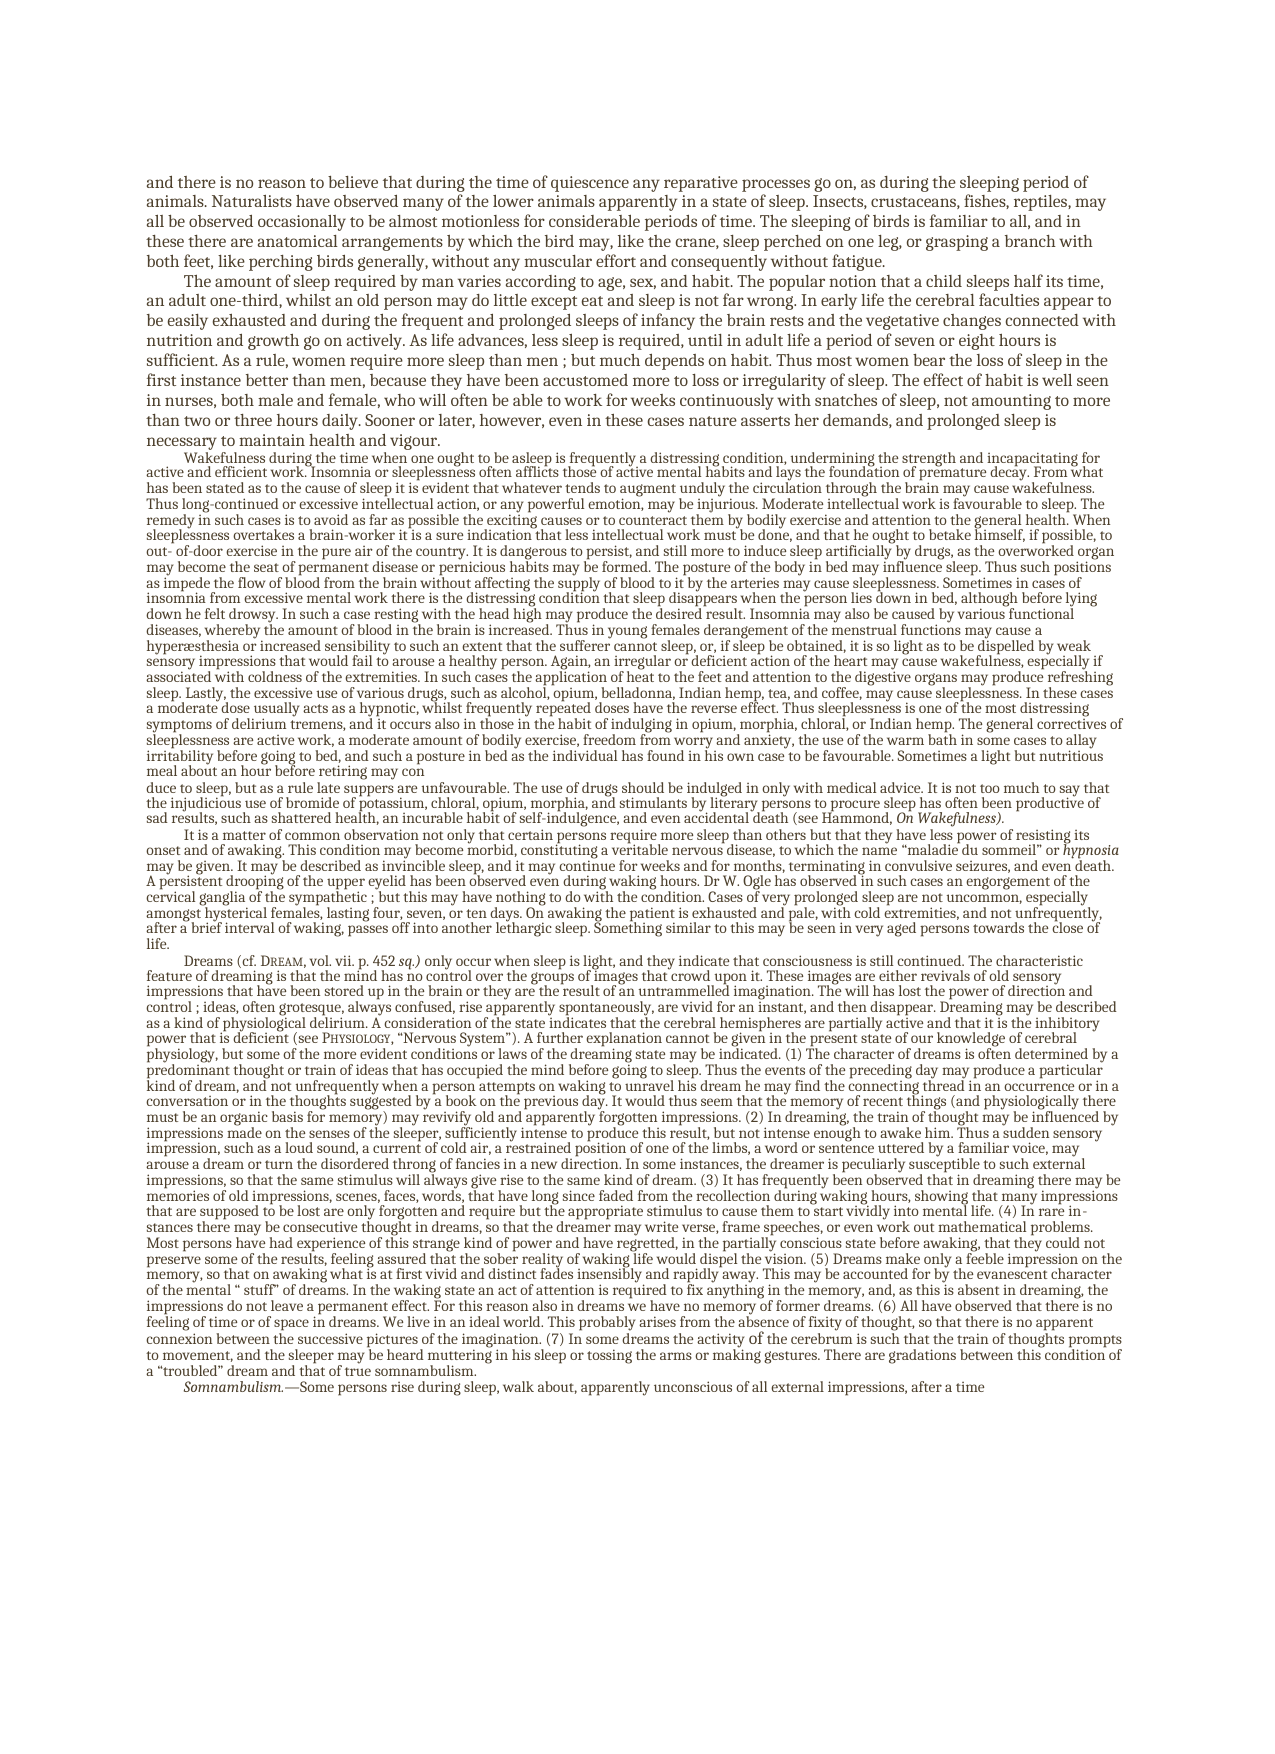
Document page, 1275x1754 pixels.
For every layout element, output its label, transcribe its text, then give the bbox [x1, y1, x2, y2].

text Somnambulism.—Some persons rise during sleep, walk about, apparently unconscious of all external impressions, after a time [146, 1380, 1123, 1396]
text and there is no reason to believe that during the time of quiescence any reparative processes go on, as during the sleeping period of animals. Naturalists have observed many of the lower animals apparently in a state of sleep. Insects, crustaceans, fishes, reptiles, may all be observed occasionally to be almost motionless for considerable periods of time. The sleeping of birds is familiar to all, and in these there are anatomical arrangements by which the bird may, like the crane, sleep perched on one leg, or grasping a branch with both feet, like perching birds generally, without any muscular effort and consequently without fatigue. [146, 172, 1123, 272]
text It is a matter of common observation not only that certain persons require more sleep than others but that they have less power of resisting its onset and of awaking. This condition may become morbid, constituting a veritable nervous disease, to which the name “maladie du sommeil” or hypnosia may be given. It may be described as invincible sleep, and it may continue for weeks and for months, terminating in convulsive seizures, and even death. A persistent drooping of the upper eyelid has been observed even during waking hours. Dr W. Ogle has observed in such cases an engorgement of the cervical ganglia of the sympathetic ; but this may have nothing to do with the condition. Cases of very prolonged sleep are not uncommon, especially amongst hysterical females, lasting four, seven, or ten days. On awaking the patient is exhausted and pale, with cold extremities, and not unfrequently, after a brief interval of waking, passes off into another lethargic sleep. Something similar to this may be seen in very aged persons towards the close of life. [146, 828, 1123, 953]
text Wakefulness during the time when one ought to be asleep is frequently a distressing condition, undermining the strength and incapacitating for active and efficient work. Insomnia or sleeplessness often afflicts those of active mental habits and lays the foundation of premature decay. From what has been stated as to the cause of sleep it is evident that whatever tends to augment unduly the circulation through the brain may cause wakefulness. Thus long-continued or excessive intellectual action, or any powerful emotion, may be injurious. Moderate intellectual work is favourable to sleep. The remedy in such cases is to avoid as far as possible the exciting causes or to counteract them by bodily exercise and attention to the general health. When sleeplessness overtakes a brain-worker it is a sure indication that less intellectual work must be done, and that he ought to betake himself, if possible, to out- of-door exercise in the pure air of the country. It is dangerous to persist, and still more to induce sleep artificially by drugs, as the overworked organ may become the seat of permanent disease or pernicious habits may be formed. The posture of the body in bed may influence sleep. Thus such positions as impede the flow of blood from the brain without affecting the supply of blood to it by the arteries may cause sleeplessness. Sometimes in cases of insomnia from excessive mental work there is the distressing condition that sleep disappears when the person lies down in bed, although before lying down he felt drowsy. In such a case resting with the head high may produce the desired result. Insomnia may also be caused by various functional diseases, whereby the amount of blood in the brain is increased. Thus in young females derangement of the menstrual functions may cause a hyperæsthesia or increased sensibility to such an extent that the sufferer cannot sleep, or, if sleep be obtained, it is so light as to be dispelled by weak sensory impressions that would fail to arouse a healthy person. Again, an irregular or deficient action of the heart may cause wakefulness, especially if associated with coldness of the extremities. In such cases the application of heat to the feet and attention to the digestive organs may produce refreshing sleep. Lastly, the excessive use of various drugs, such as alcohol, opium, belladonna, Indian hemp, tea, and coffee, may cause sleeplessness. In these cases a moderate dose usually acts as a hypnotic, whilst frequently repeated doses have the reverse effect. Thus sleeplessness is one of the most distressing symptoms of delirium tremens, and it occurs also in those in the habit of indulging in opium, morphia, chloral, or Indian hemp. The general correctives of sleeplessness are active work, a moderate amount of bodily exercise, freedom from worry and anxiety, the use of the warm bath in some cases to allay irritability before going to bed, and such a posture in bed as the individual has found in his own case to be favourable. Sometimes a light but nutritious meal about an hour before retiring may con [146, 451, 1123, 781]
text Dreams (cf. Dream, vol. vii. p. 452 sq.) only occur when sleep is light, and they indicate that consciousness is still continued. The characteristic feature of dreaming is that the mind has no control over the groups of images that crowd upon it. These images are either revivals of old sensory impressions that have been stored up in the brain or they are the result of an untrammelled imagination. The will has lost the power of direction and control ; ideas, often grotesque, always confused, rise apparently spontaneously, are vivid for an instant, and then disappear. Dreaming may be described as a kind of physiological delirium. A consideration of the state indicates that the cerebral hemispheres are partially active and that it is the inhibitory power that is deficient (see Physiology, “Nervous System”). A further explanation cannot be given in the present state of our knowledge of cerebral physiology, but some of the more evident conditions or laws of the dreaming state may be indicated. (1) The character of dreams is often determined by a predominant thought or train of ideas that has occupied the mind before going to sleep. Thus the events of the preceding day may produce a particular kind of dream, and not unfrequently when a person attempts on waking to unravel his dream he may find the connecting thread in an occurrence or in a conversation or in the thoughts suggested by a book on the previous day. It would thus seem that the memory of recent things (and physiologically there must be an organic basis for memory) may revivify old and apparently forgotten impressions. (2) In dreaming, the train of thought may be influenced by impressions made on the senses of the sleeper, sufficiently intense to produce this result, but not intense enough to awake him. Thus a sudden sensory impression, such as a loud sound, a current of cold air, a restrained position of one of the limbs, a word or sentence uttered by a familiar voice, may arouse a dream or turn the disordered throng of fancies in a new direction. In some instances, the dreamer is peculiarly susceptible to such external impressions, so that the same stimulus will always give rise to the same kind of dream. (3) It has frequently been observed that in dreaming there may be memories of old impressions, scenes, faces, words, that have long since faded from the recollection during waking hours, showing that many impressions that are supposed to be lost are only forgotten and require but the appropriate stimulus to cause them to start vividly into mental life. (4) In rare instances there may be consecutive thought in dreams, so that the dreamer may write verse, frame speeches, or even work out mathematical problems. Most persons have had experience of this strange kind of power and have regretted, in the partially conscious state before awaking, that they could not preserve some of the results, feeling assured that the sober reality of waking life would dispel the vision. (5) Dreams make only a feeble impression on the memory, so that on awaking what is at first vivid and distinct fades insensibly and rapidly away. This may be accounted for by the evanescent character of the mental “ stuff” of dreams. In the waking state an act of attention is required to fix anything in the memory, and, as this is absent in dreaming, the impressions do not leave a permanent effect. For this reason also in dreams we have no memory of former dreams. (6) All have observed that there is no feeling of time or of space in dreams. We live in an ideal world. This probably arises from the absence of fixity of thought, so that there is no apparent connexion between the successive pictures of the imagination. (7) In some dreams the activity of the cerebrum is such that the train of thoughts prompts to movement, and the sleeper may be heard muttering in his sleep or tossing the arms or making gestures. There are gradations between this condition of a “troubled” dream and that of true somnambulism. [146, 953, 1123, 1380]
text duce to sleep, but as a rule late suppers are unfavourable. The use of drugs should be indulged in only with medical advice. It is not too much to say that the injudicious use of bromide of potassium, chloral, opium, morphia, and stimulants by literary persons to procure sleep has often been productive of sad results, such as shattered health, an incurable habit of self-indulgence, and even accidental death (see Hammond, On Wakefulness). [146, 781, 1123, 828]
text The amount of sleep required by man varies according to age, sex, and habit. The popular notion that a child sleeps half its time, an adult one-third, whilst an old person may do little except eat and sleep is not far wrong. In early life the cerebral faculties appear to be easily exhausted and during the frequent and prolonged sleeps of infancy the brain rests and the vegetative changes connected with nutrition and growth go on actively. As life advances, less sleep is required, until in adult life a period of seven or eight hours is sufficient. As a rule, women require more sleep than men ; but much depends on habit. Thus most women bear the loss of sleep in the first instance better than men, because they have been accustomed more to loss or irregularity of sleep. The effect of habit is well seen in nurses, both male and female, who will often be able to work for weeks continuously with snatches of sleep, not amounting to more than two or three hours daily. Sooner or later, however, even in these cases nature asserts her demands, and prolonged sleep is necessary to maintain health and vigour. [146, 272, 1123, 451]
